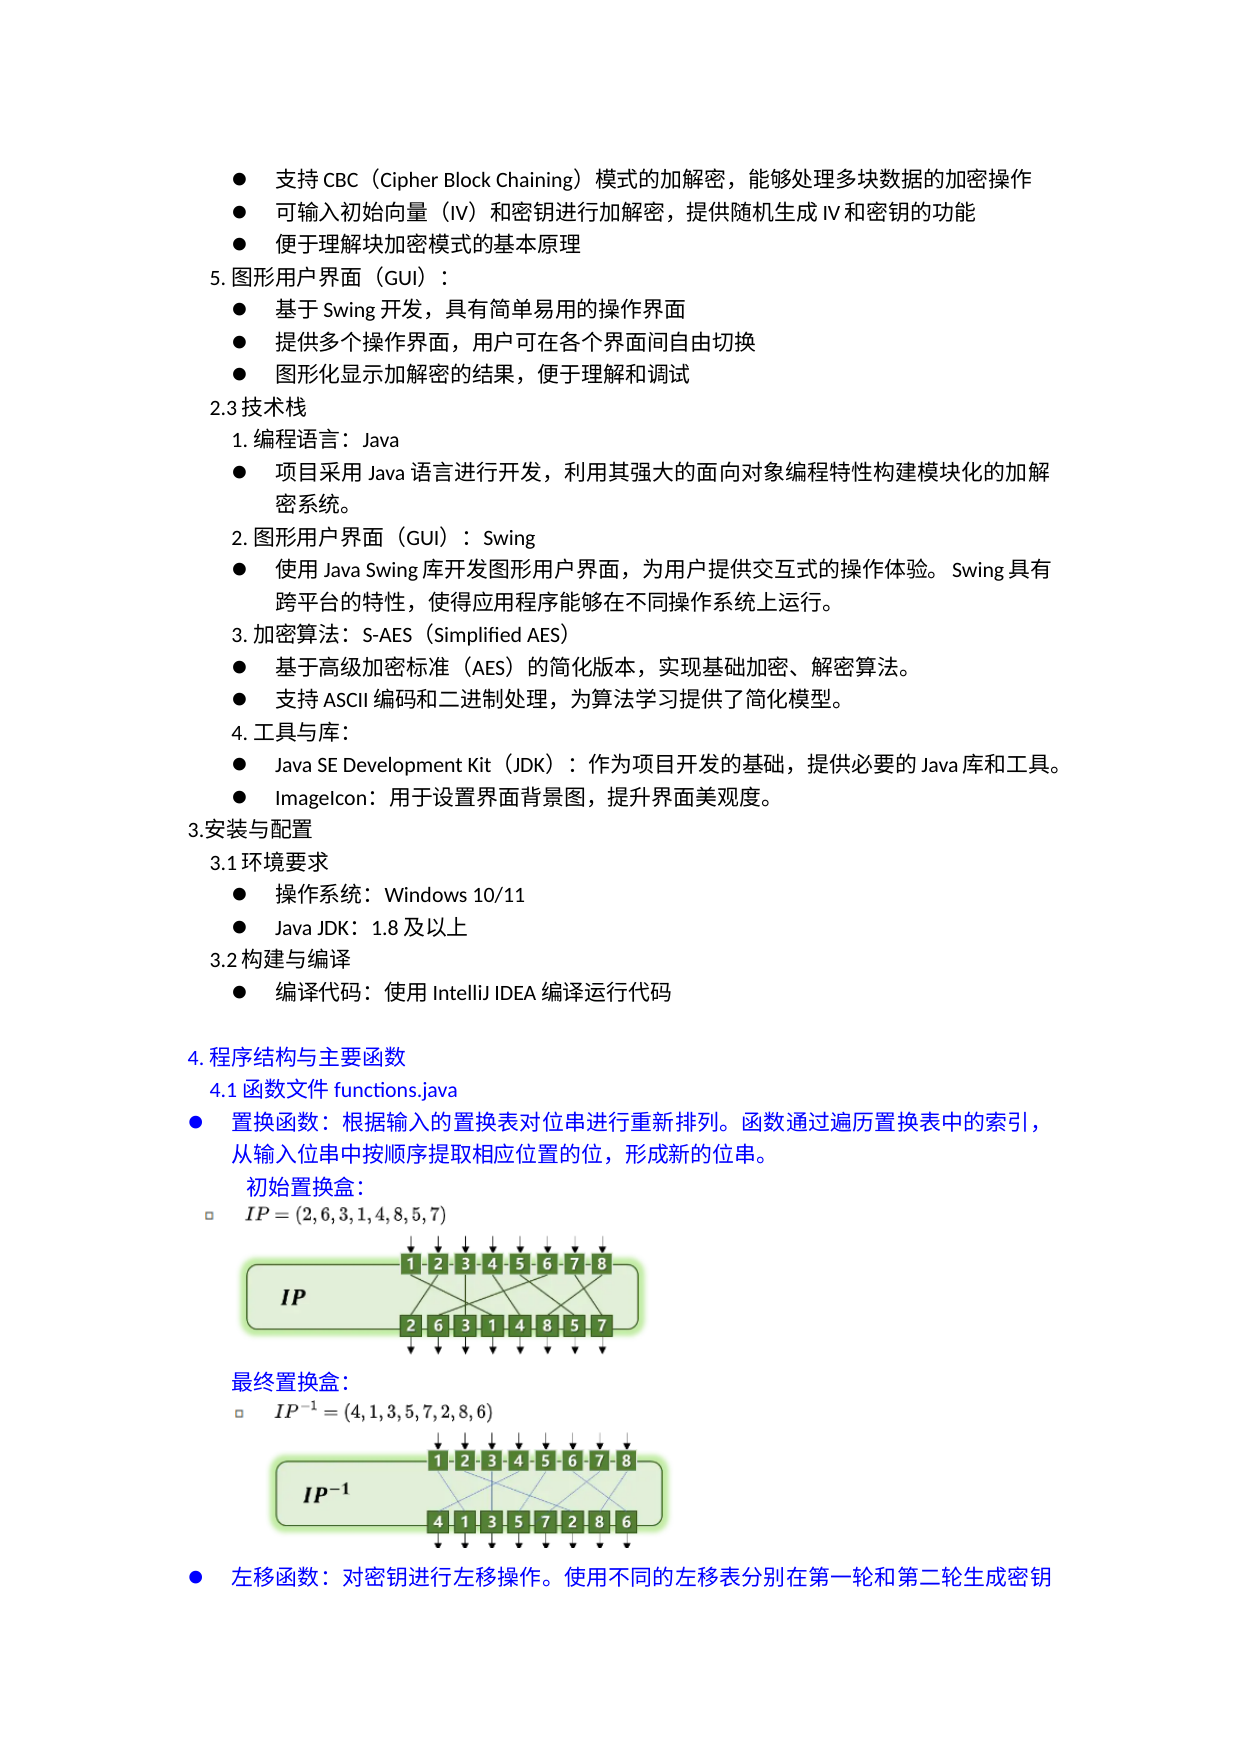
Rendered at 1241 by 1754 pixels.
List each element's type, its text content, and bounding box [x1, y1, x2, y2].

list 项目采用Java语言进行开发，利用其强大的面向对象编程特性构建模块化的加解密系统。 [231, 454, 1053, 519]
list 图形用户界面（GUI）： [187, 259, 1053, 292]
list ImageIcon：用于设置界面背景图，提升界面美观度。 [231, 779, 1053, 812]
list 编程语言：Java [231, 422, 1053, 454]
text 3.2构建与编译 [187, 942, 1053, 974]
list 编译代码：使用IntelliJ IDEA编译运行代码 [231, 974, 1053, 1007]
list 支持ASCII编码和二进制处理，为算法学习提供了简化模型。 [231, 682, 1053, 714]
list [187, 1559, 1053, 1592]
text 3.安装与配置 [187, 812, 1053, 844]
text 2.3技术栈 [187, 389, 1053, 422]
list 操作系统：Windows 10/11 [231, 877, 1053, 909]
list 图形化显示加解密的结果，便于理解和调试 [231, 357, 1053, 389]
list 加密算法：S-AES（Simplified AES） [231, 617, 1053, 649]
list 程序结构与主要函数 [187, 1039, 1053, 1072]
picture [202, 1202, 684, 1357]
list 便于理解块加密模式的基本原理 [231, 227, 1053, 259]
list 基于高级加密标准（AES）的简化版本，实现基础加密、解密算法。 [231, 649, 1053, 682]
list 工具与库： [231, 714, 1053, 747]
list 最终置换盒： [187, 1364, 1053, 1397]
list 基于Swing开发，具有简单易用的操作界面 [231, 292, 1053, 324]
text 3.1环境要求 [187, 844, 1053, 877]
list 提供多个操作界面，用户可在各个界面间自由切换 [231, 324, 1053, 357]
list 支持CBC（Cipher Block Chaining）模式的加解密，能够处理多块数据的加密操作 [231, 162, 1053, 194]
list 图形用户界面（GUI）：Swing [231, 519, 1053, 552]
list 可输入初始向量（IV）和密钥进行加解密，提供随机生成IV和密钥的功能 [231, 194, 1053, 227]
list Java JDK：1.8及以上 [231, 909, 1053, 942]
list 4.1 函数文件functions.java [187, 1072, 1053, 1104]
picture [231, 1397, 696, 1548]
list Java SE Development Kit（JDK）：作为项目开发的基础，提供必要的Java库和工具。 [231, 747, 1053, 779]
list 置换函数：根据输入的置换表对位串进行重新排列。函数通过遍历置换表中的索引，从输入位串中按顺序提取相应位置的位，形成新的位串。 初始置换盒： [187, 1104, 1053, 1202]
list 使用Java Swing库开发图形用户界面，为用户提供交互式的操作体验。Swing具有跨平台的特性，使得应用程序能够在不同操作系统上运行。 [231, 552, 1053, 617]
